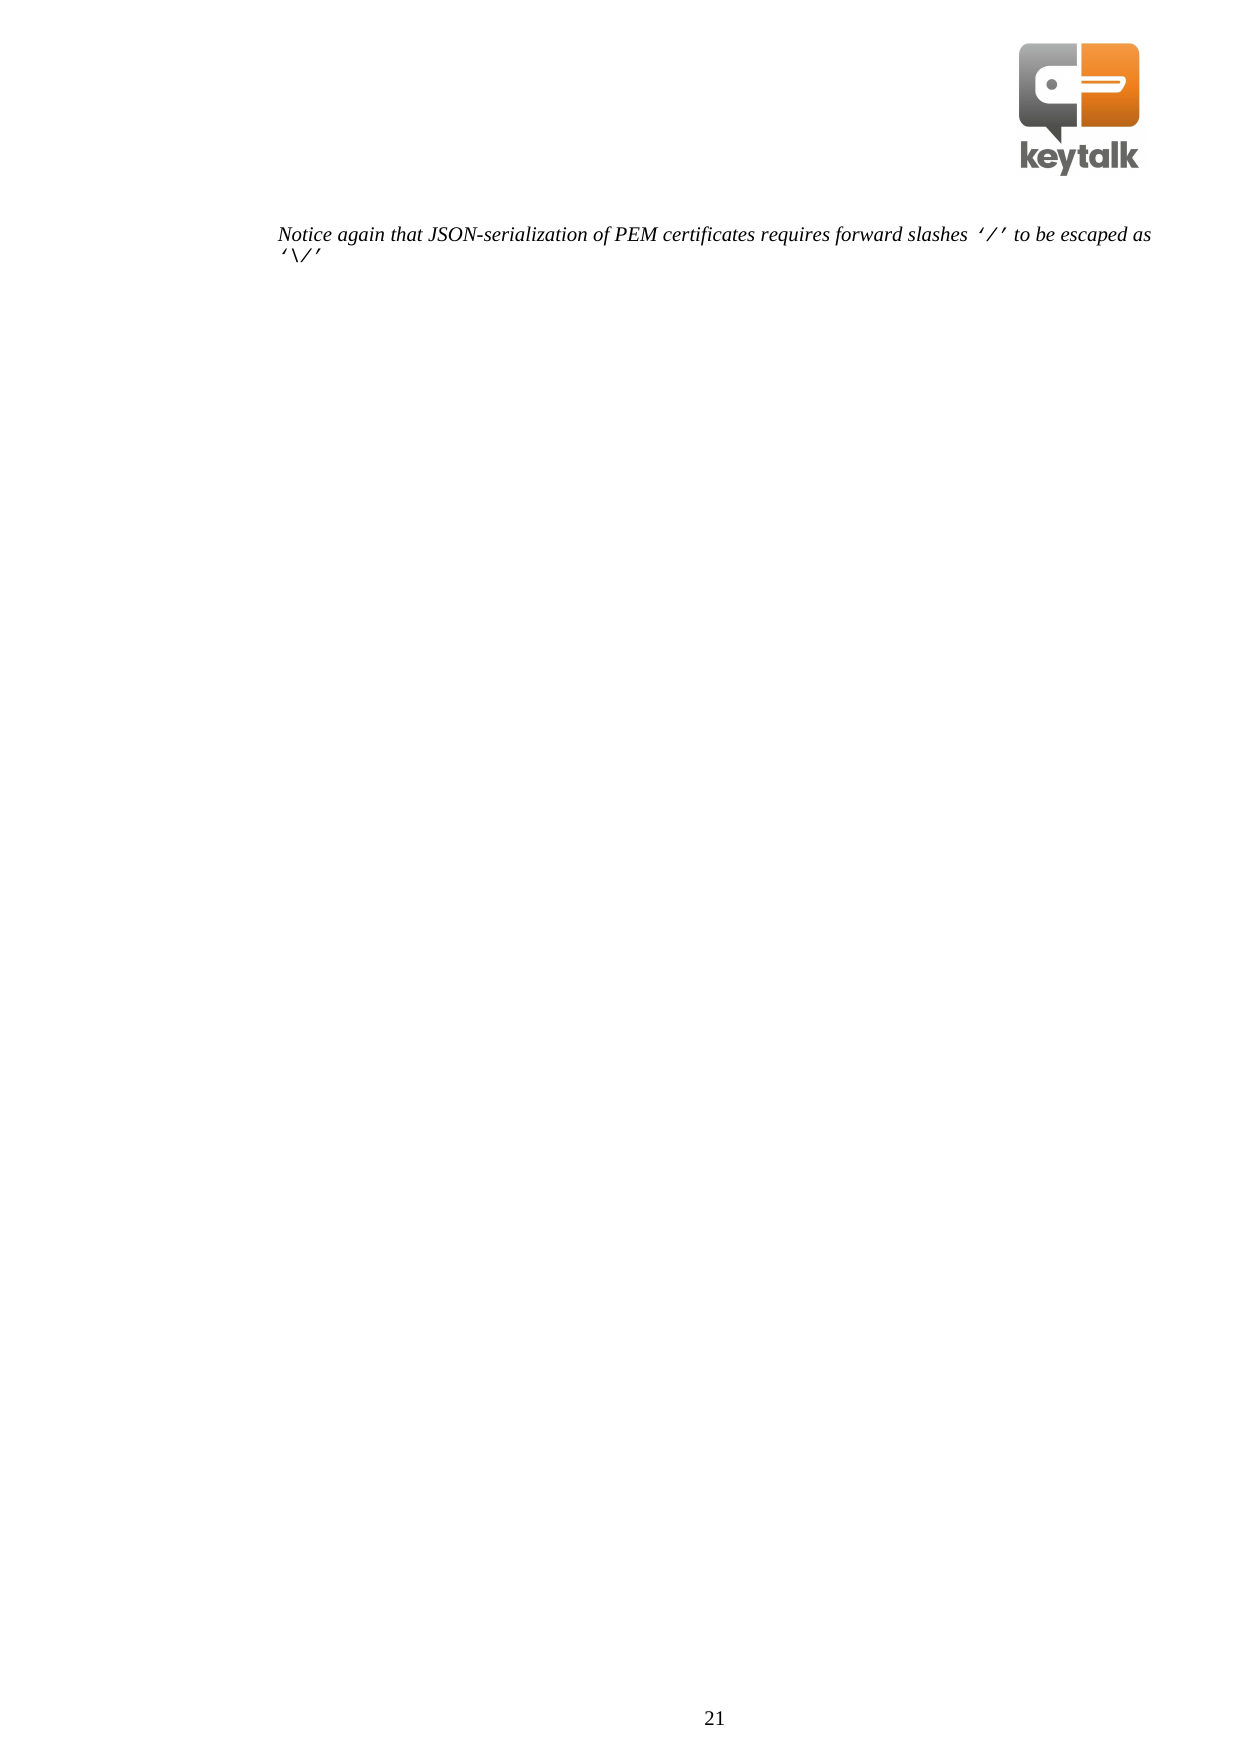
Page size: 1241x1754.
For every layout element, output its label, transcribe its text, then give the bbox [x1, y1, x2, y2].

picture [1014, 43, 1147, 176]
text Notice again that JSON-serialization of PEM certificates requires forward slashes ‘/’ to be escaped as ‘\/’ [278, 221, 1152, 268]
